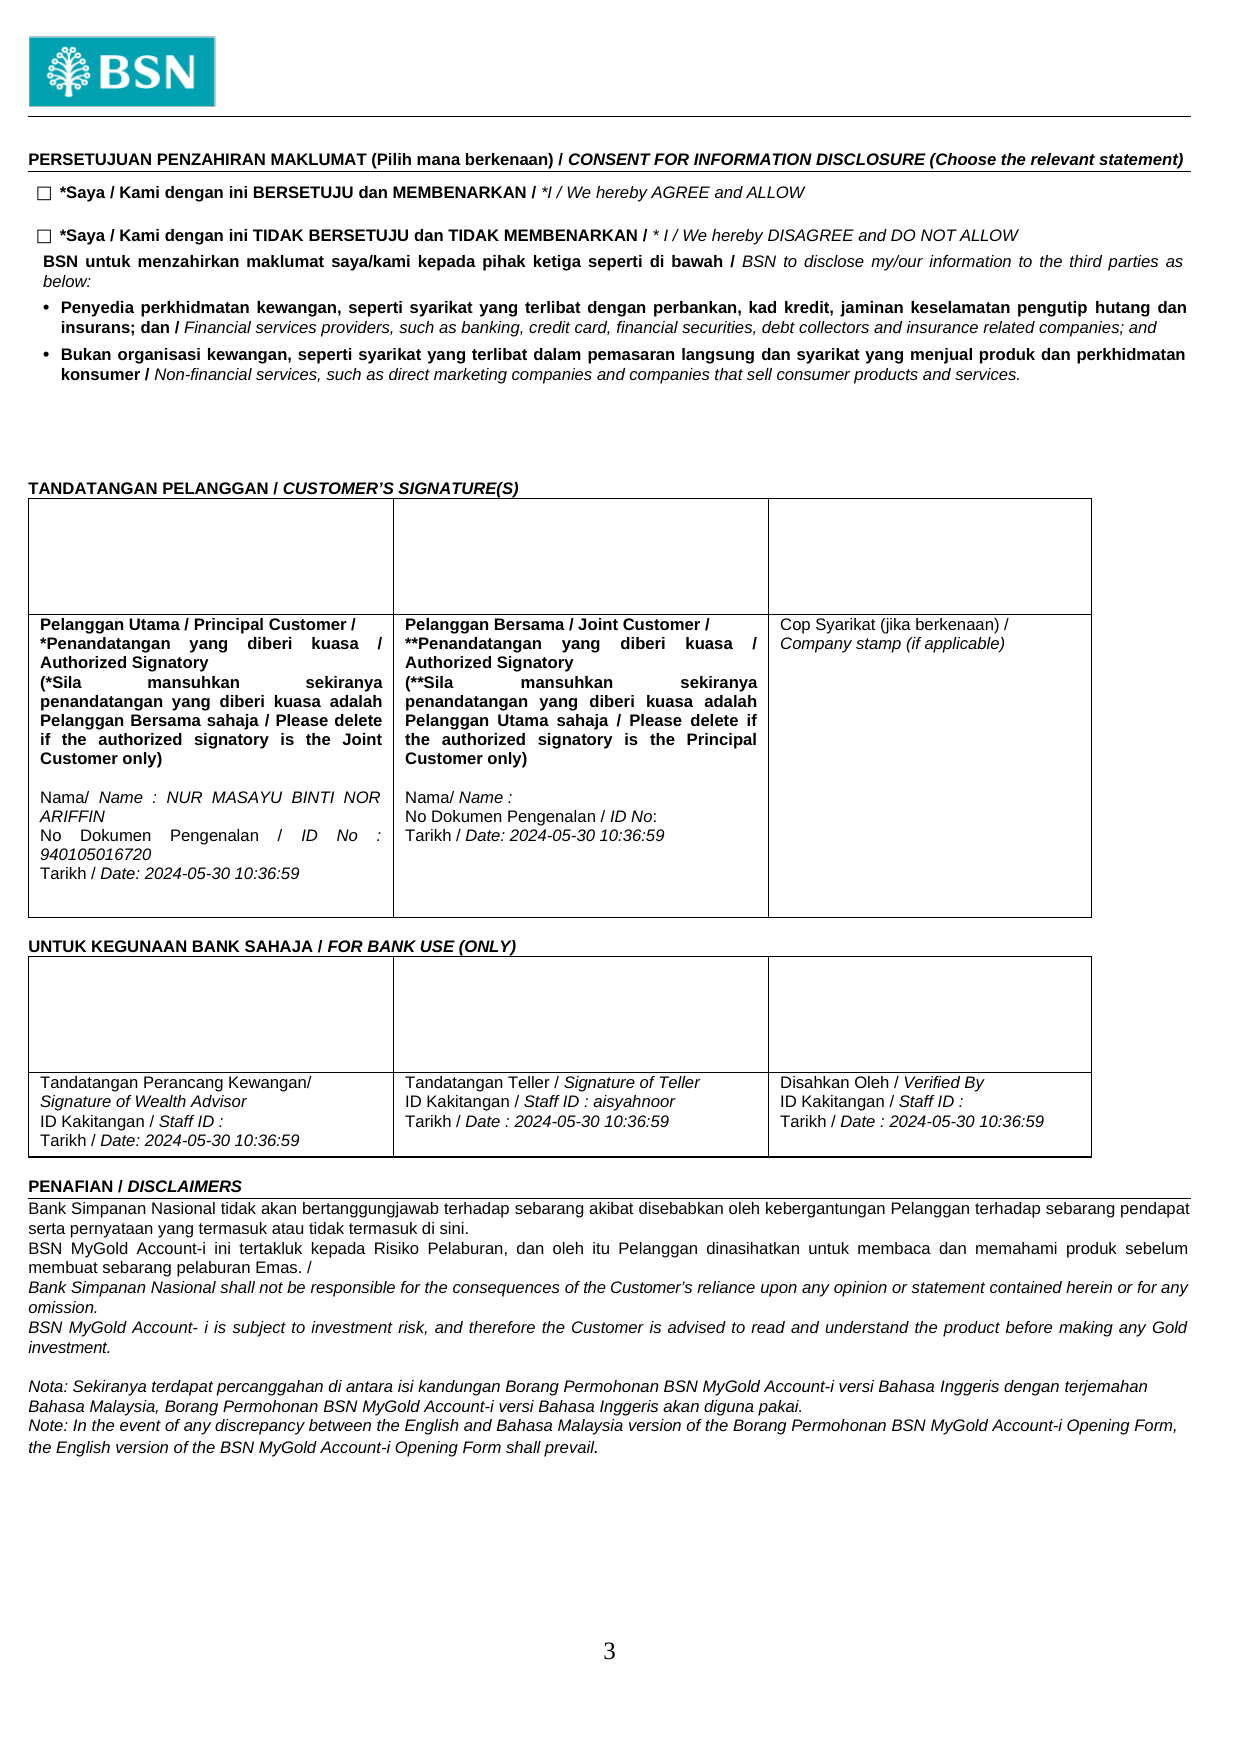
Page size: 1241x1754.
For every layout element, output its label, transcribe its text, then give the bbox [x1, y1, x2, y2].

table_header [29, 499, 393, 614]
table_cell Pelanggan Bersama / Joint Customer / **Penandatangan yang diberi kuasa / Authorized Signatory (**Sila mansuhkan sekiranya penandatangan yang diberi kuasa adalah Pelanggan Utama sahaja / Please delete if the authorized signatory is the Principal Customer only) Nama/ Name : No Dokumen Pengenalan / ID No: Tarikh / Date: 2024-05-30 10:36:59 [394, 615, 768, 917]
text BSN untuk menzahirkan maklumat saya/kami kepada pihak ketiga seperti di bawah / BSN to disclose my/our information to the third parties as below: [43, 252, 1187, 291]
list Bukan organisasi kewangan, seperti syarikat yang terlibat dalam pemasaran langsung dan syarikat yang menjual produk dan perkhidmatan konsumer / Non-financial services, such as direct marketing companies and companies that sell consumer products and services. [43, 344, 1187, 384]
picture [28, 30, 227, 114]
text BSN MyGold Account- i is subject to investment risk, and therefore the Customer is advised to read and understand the product before making any Gold investment. [28, 1318, 1190, 1357]
text TANDATANGAN PELANGGAN / CUSTOMER’S SIGNATURE(S) [28, 479, 1191, 498]
list Penyedia perkhidmatan kewangan, seperti syarikat yang terlibat dengan perbankan, kad kredit, jaminan keselamatan pengutip hutang dan insurans; dan / Financial services providers, such as banking, credit card, financial securities, debt collectors and insurance related companies; and [43, 297, 1187, 337]
text UNTUK KEGUNAAN BANK SAHAJA / FOR BANK USE (ONLY) [28, 937, 1191, 956]
table_cell Disahkan Oleh / Verified By ID Kakitangan / Staff ID : Tarikh / Date : 2024-05-30 10:36:59 [769, 1073, 1091, 1156]
table_header [394, 499, 768, 614]
text Bank Simpanan Nasional tidak akan bertanggungjawab terhadap sebarang akibat disebabkan oleh kebergantungan Pelanggan terhadap sebarang pendapat serta pernyataan yang termasuk atau tidak termasuk di sini. [28, 1199, 1190, 1238]
table_cell Pelanggan Utama / Principal Customer / *Penandatangan yang diberi kuasa / Authorized Signatory (*Sila mansuhkan sekiranya penandatangan yang diberi kuasa adalah Pelanggan Bersama sahaja / Please delete if the authorized signatory is the Joint Customer only) Nama/ Name : NUR MASAYU BINTI NOR ARIFFIN No Dokumen Pengenalan / ID No : 940105016720 Tarikh / Date: 2024-05-30 10:36:59 [29, 615, 393, 917]
table_cell Cop Syarikat (jika berkenaan) / Company stamp (if applicable) [769, 615, 1091, 917]
text PENAFIAN / DISCLAIMERS [28, 1177, 1191, 1198]
table_header [29, 957, 393, 1072]
list *Saya / Kami dengan ini TIDAK BERSETUJU dan TIDAK MEMBENARKAN / * I / We hereby DISAGREE and DO NOT ALLOW [36, 222, 1191, 246]
table_header [769, 499, 1091, 614]
text Bank Simpanan Nasional shall not be responsible for the consequences of the Customer’s reliance upon any opinion or statement contained herein or for any omission. [28, 1278, 1190, 1317]
table_header [394, 957, 768, 1072]
list *Saya / Kami dengan ini BERSETUJU dan MEMBENARKAN / *I / We hereby AGREE and ALLOW [36, 179, 1191, 203]
text Note: In the event of any discrepancy between the English and Bahasa Malaysia version of the Borang Permohonan BSN MyGold Account-i Opening Form, the English version of the BSN MyGold Account-i Opening Form shall prevail. [28, 1416, 1187, 1459]
text BSN MyGold Account-i ini tertakluk kepada Risiko Pelaburan, dan oleh itu Pelanggan dinasihatkan untuk membaca dan memahami produk sebelum membuat sebarang pelaburan Emas. / [28, 1239, 1190, 1277]
text Nota: Sekiranya terdapat percanggahan di antara isi kandungan Borang Permohonan BSN MyGold Account-i versi Bahasa Inggeris dengan terjemahan Bahasa Malaysia, Borang Permohonan BSN MyGold Account-i versi Bahasa Inggeris akan diguna pakai. [28, 1377, 1187, 1416]
text PERSETUJUAN PENZAHIRAN MAKLUMAT (Pilih mana berkenaan) / CONSENT FOR INFORMATION DISCLOSURE (Choose the relevant statement) [28, 150, 1191, 171]
table_cell Tandatangan Perancang Kewangan/ Signature of Wealth Advisor ID Kakitangan / Staff ID : Tarikh / Date: 2024-05-30 10:36:59 [29, 1073, 393, 1156]
table_cell Tandatangan Teller / Signature of Teller ID Kakitangan / Staff ID : aisyahnoor Tarikh / Date : 2024-05-30 10:36:59 [394, 1073, 768, 1156]
table_header [769, 957, 1091, 1072]
